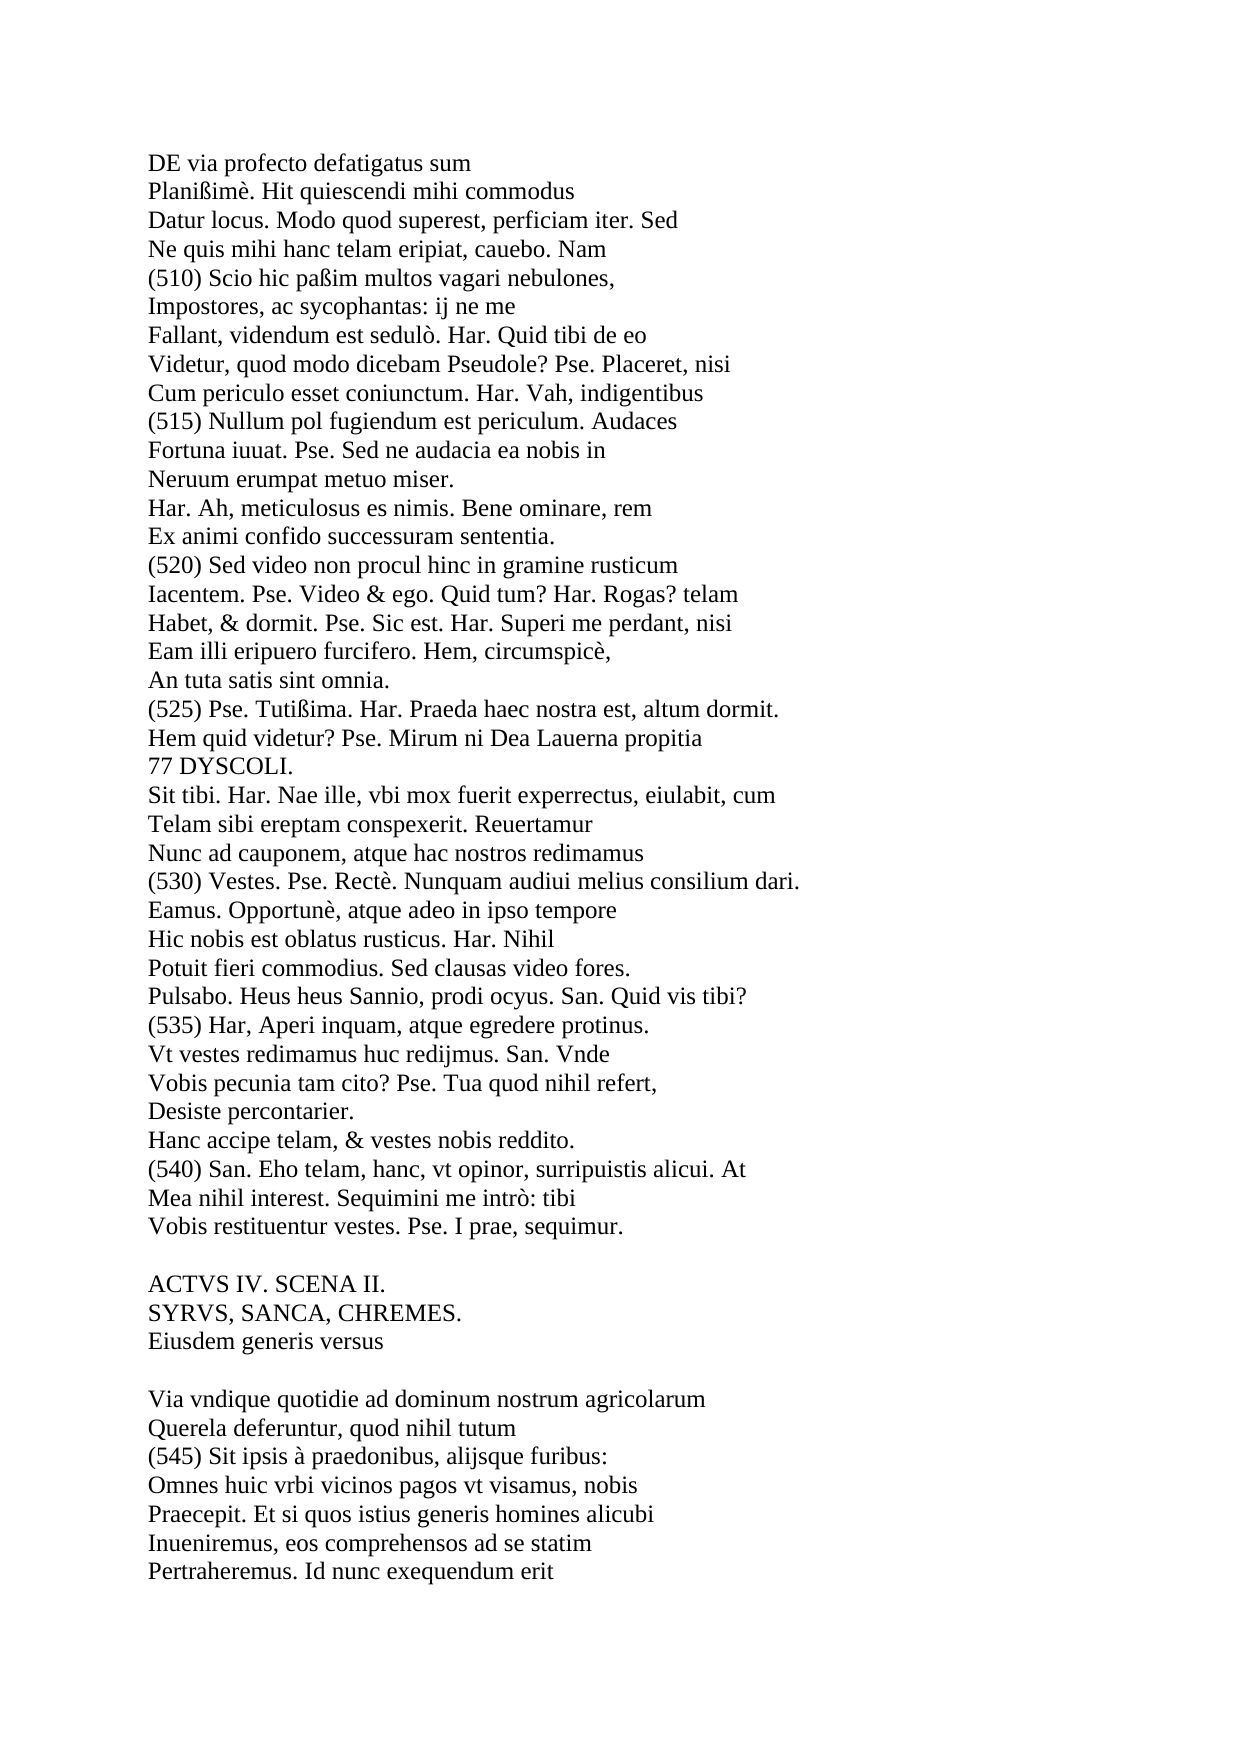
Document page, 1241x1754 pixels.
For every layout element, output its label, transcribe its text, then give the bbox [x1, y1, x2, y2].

text 77 DYSCOLI. [148, 751, 1093, 780]
text Eiusdem generis versus [148, 1326, 1093, 1355]
text Eamus. Opportunè, atque adeo in ipso tempore [148, 895, 1093, 924]
text Sit tibi. Har. Nae ille, vbi mox fuerit experrectus, eiulabit, cum [148, 780, 1093, 809]
text DE via profecto defatigatus sum [148, 148, 1093, 176]
text (520) Sed video non procul hinc in gramine rusticum [148, 550, 1093, 579]
text SYRVS, SANCA, CHREMES. [148, 1298, 1093, 1326]
text Fallant, videndum est sedulò. Har. Quid tibi de eo [148, 320, 1093, 349]
text Ne quis mihi hanc telam eripiat, cauebo. Nam [148, 234, 1093, 263]
text Pertraheremus. Id nunc exequendum erit [148, 1556, 1093, 1585]
text Via vndique quotidie ad dominum nostrum agricolarum [148, 1384, 1093, 1413]
text Fortuna iuuat. Pse. Sed ne audacia ea nobis in [148, 435, 1093, 464]
text Omnes huic vrbi vicinos pagos vt visamus, nobis [148, 1470, 1093, 1499]
text Vobis pecunia tam cito? Pse. Tua quod nihil refert, [148, 1068, 1093, 1096]
text Neruum erumpat metuo miser. [148, 464, 1093, 493]
text Datur locus. Modo quod superest, perficiam iter. Sed [148, 205, 1093, 234]
text Inueniremus, eos comprehensos ad se statim [148, 1528, 1093, 1556]
text (515) Nullum pol fugiendum est periculum. Audaces [148, 406, 1093, 435]
text (535) Har, Aperi inquam, atque egredere protinus. [148, 1010, 1093, 1039]
text Mea nihil interest. Sequimini me intrò: tibi [148, 1183, 1093, 1211]
text Praecepit. Et si quos istius generis homines alicubi [148, 1499, 1093, 1528]
text Desiste percontarier. [148, 1096, 1093, 1125]
text Planißimè. Hit quiescendi mihi commodus [148, 176, 1093, 205]
text Hic nobis est oblatus rusticus. Har. Nihil [148, 924, 1093, 953]
text (545) Sit ipsis à praedonibus, alijsque furibus: [148, 1441, 1093, 1470]
text Ex animi confido successuram sententia. [148, 521, 1093, 550]
text Har. Ah, meticulosus es nimis. Bene ominare, rem [148, 493, 1093, 521]
text Impostores, ac sycophantas: ij ne me [148, 291, 1093, 320]
text Vt vestes redimamus huc redijmus. San. Vnde [148, 1039, 1093, 1068]
text Hem quid videtur? Pse. Mirum ni Dea Lauerna propitia [148, 723, 1093, 751]
text (510) Scio hic paßim multos vagari nebulones, [148, 263, 1093, 291]
text (530) Vestes. Pse. Rectè. Nunquam audiui melius consilium dari. [148, 866, 1093, 895]
text Nunc ad cauponem, atque hac nostros redimamus [148, 838, 1093, 866]
text An tuta satis sint omnia. [148, 665, 1093, 694]
text Hanc accipe telam, & vestes nobis reddito. [148, 1125, 1093, 1154]
text Querela deferuntur, quod nihil tutum [148, 1413, 1093, 1441]
text (525) Pse. Tutißima. Har. Praeda haec nostra est, altum dormit. [148, 694, 1093, 723]
text Eam illi eripuero furcifero. Hem, circumspicè, [148, 636, 1093, 665]
text ACTVS IV. SCENA II. [148, 1269, 1093, 1298]
text Iacentem. Pse. Video & ego. Quid tum? Har. Rogas? telam [148, 579, 1093, 608]
text Vobis restituentur vestes. Pse. I prae, sequimur. [148, 1211, 1093, 1240]
text Habet, & dormit. Pse. Sic est. Har. Superi me perdant, nisi [148, 608, 1093, 636]
text (540) San. Eho telam, hanc, vt opinor, surripuistis alicui. At [148, 1154, 1093, 1183]
text Pulsabo. Heus heus Sannio, prodi ocyus. San. Quid vis tibi? [148, 981, 1093, 1010]
text Potuit fieri commodius. Sed clausas video fores. [148, 953, 1093, 981]
text Telam sibi ereptam conspexerit. Reuertamur [148, 809, 1093, 838]
text Cum periculo esset coniunctum. Har. Vah, indigentibus [148, 378, 1093, 406]
text Videtur, quod modo dicebam Pseudole? Pse. Placeret, nisi [148, 349, 1093, 378]
